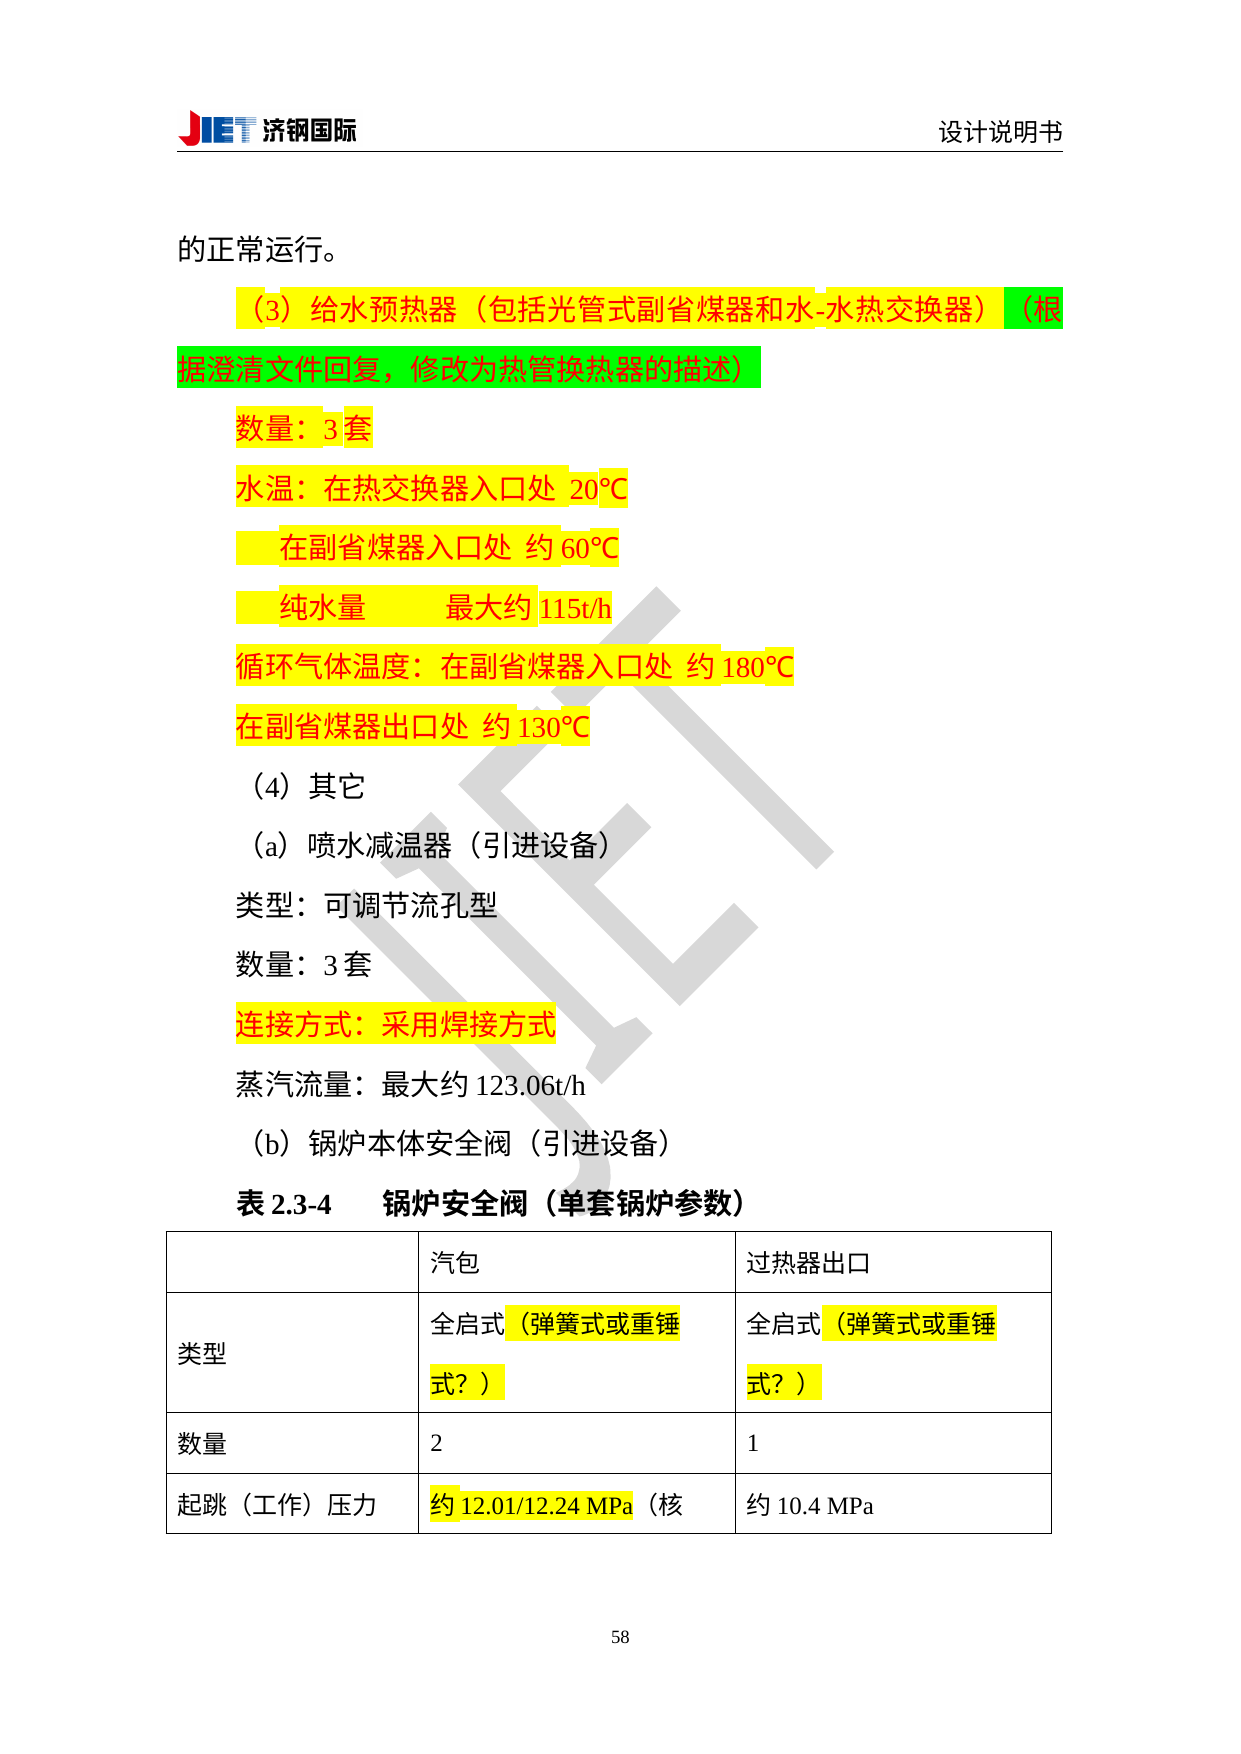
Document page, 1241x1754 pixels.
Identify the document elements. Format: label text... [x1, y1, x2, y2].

table_cell 1 [736, 1413, 1051, 1473]
table_cell 约12.01/12.24 MPa（核对） [419, 1474, 735, 1533]
text 水温：在热交换器入口处 [177, 457, 1063, 516]
text 循环气体温度：在副省煤器入口处 约 [177, 635, 1063, 695]
text 数量：3套 [177, 397, 1063, 457]
table_cell 全启式（弹簧式或重锤式？） [419, 1293, 735, 1412]
text 除盐水箱互为备用，当其中一台检修时，不影响干熄焦锅炉系统的正常运行。 [177, 218, 1063, 278]
text 蒸汽流量：最大约123.06t/h [177, 1052, 1063, 1112]
picture [177, 109, 363, 147]
text 在副省煤器出口处 约 [177, 695, 1063, 754]
text （3）给水预热器（包括光管式副省煤器和水-水热交换器）（根据澄清文件回复，修改为热管换热器的描述） [177, 278, 1063, 397]
table_cell 约10.4 MPa [736, 1474, 1051, 1533]
text （4）其它 [177, 754, 1063, 814]
table_header [167, 1232, 418, 1292]
text 表2.3-4 锅炉安全阀（单套锅炉参数） [177, 1172, 1063, 1231]
text 数量：3套 [177, 933, 1063, 993]
text （a）喷水减温器（引进设备） [177, 814, 1063, 874]
table_cell 全启式（弹簧式或重锤式？） [736, 1293, 1051, 1412]
table_cell 2 [419, 1413, 735, 1473]
table_cell 类型 [167, 1293, 418, 1412]
table_header 过热器出口 [736, 1232, 1051, 1292]
text 类型：可调节流孔型 [177, 874, 1063, 933]
text （b）锅炉本体安全阀（引进设备） [177, 1112, 1063, 1172]
text 在副省煤器入口处 约60℃ [177, 516, 1063, 576]
text 连接方式：采用焊接方式 [177, 993, 1063, 1052]
table_header 汽包 [419, 1232, 735, 1292]
text 纯水量 最大约115t/h [177, 576, 1063, 635]
table_cell 起跳（工作）压力 [167, 1474, 418, 1533]
table_cell 数量 [167, 1413, 418, 1473]
